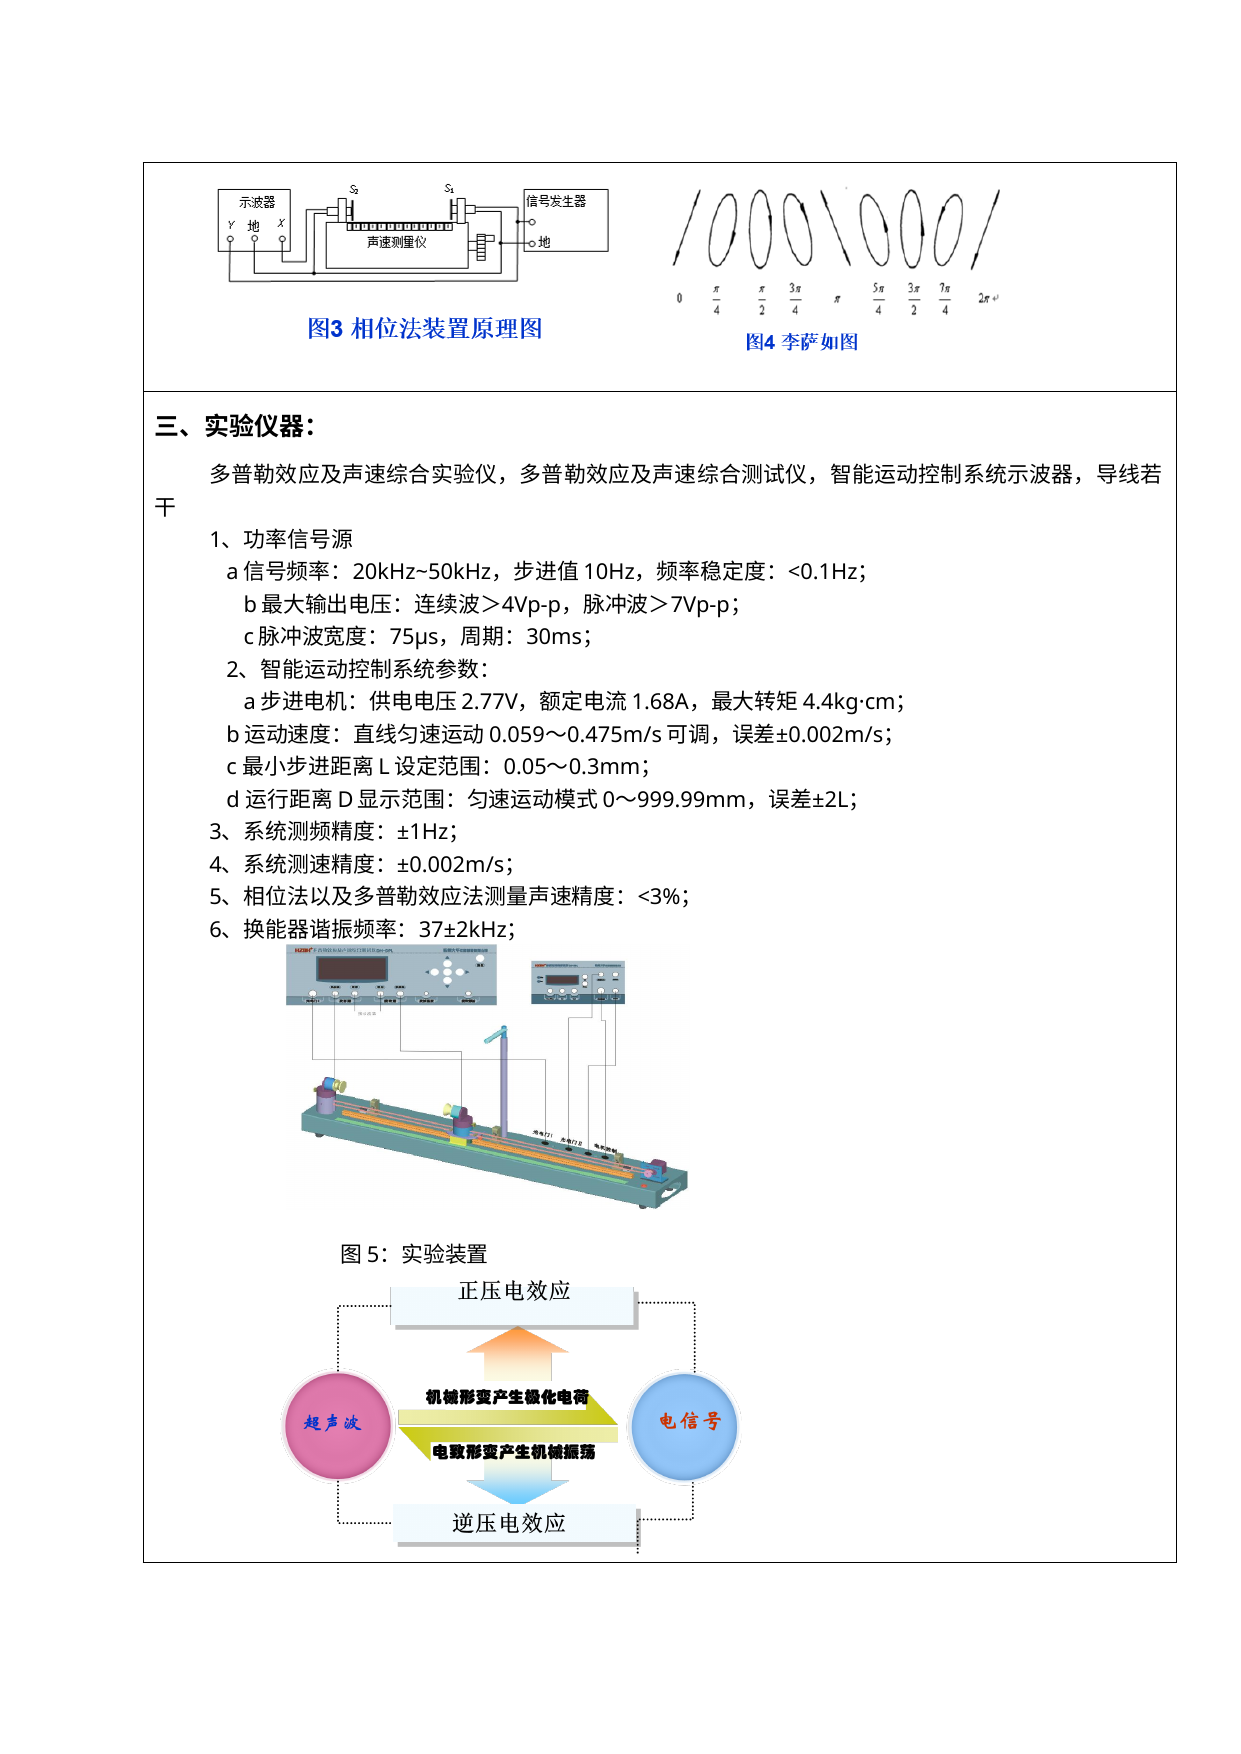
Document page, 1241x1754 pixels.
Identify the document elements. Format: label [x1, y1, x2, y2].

picture [285, 944, 690, 1210]
picture [204, 163, 622, 359]
picture [659, 177, 1012, 359]
table_cell [144, 163, 1176, 391]
picture [280, 1269, 742, 1557]
table_cell [144, 392, 1176, 1562]
